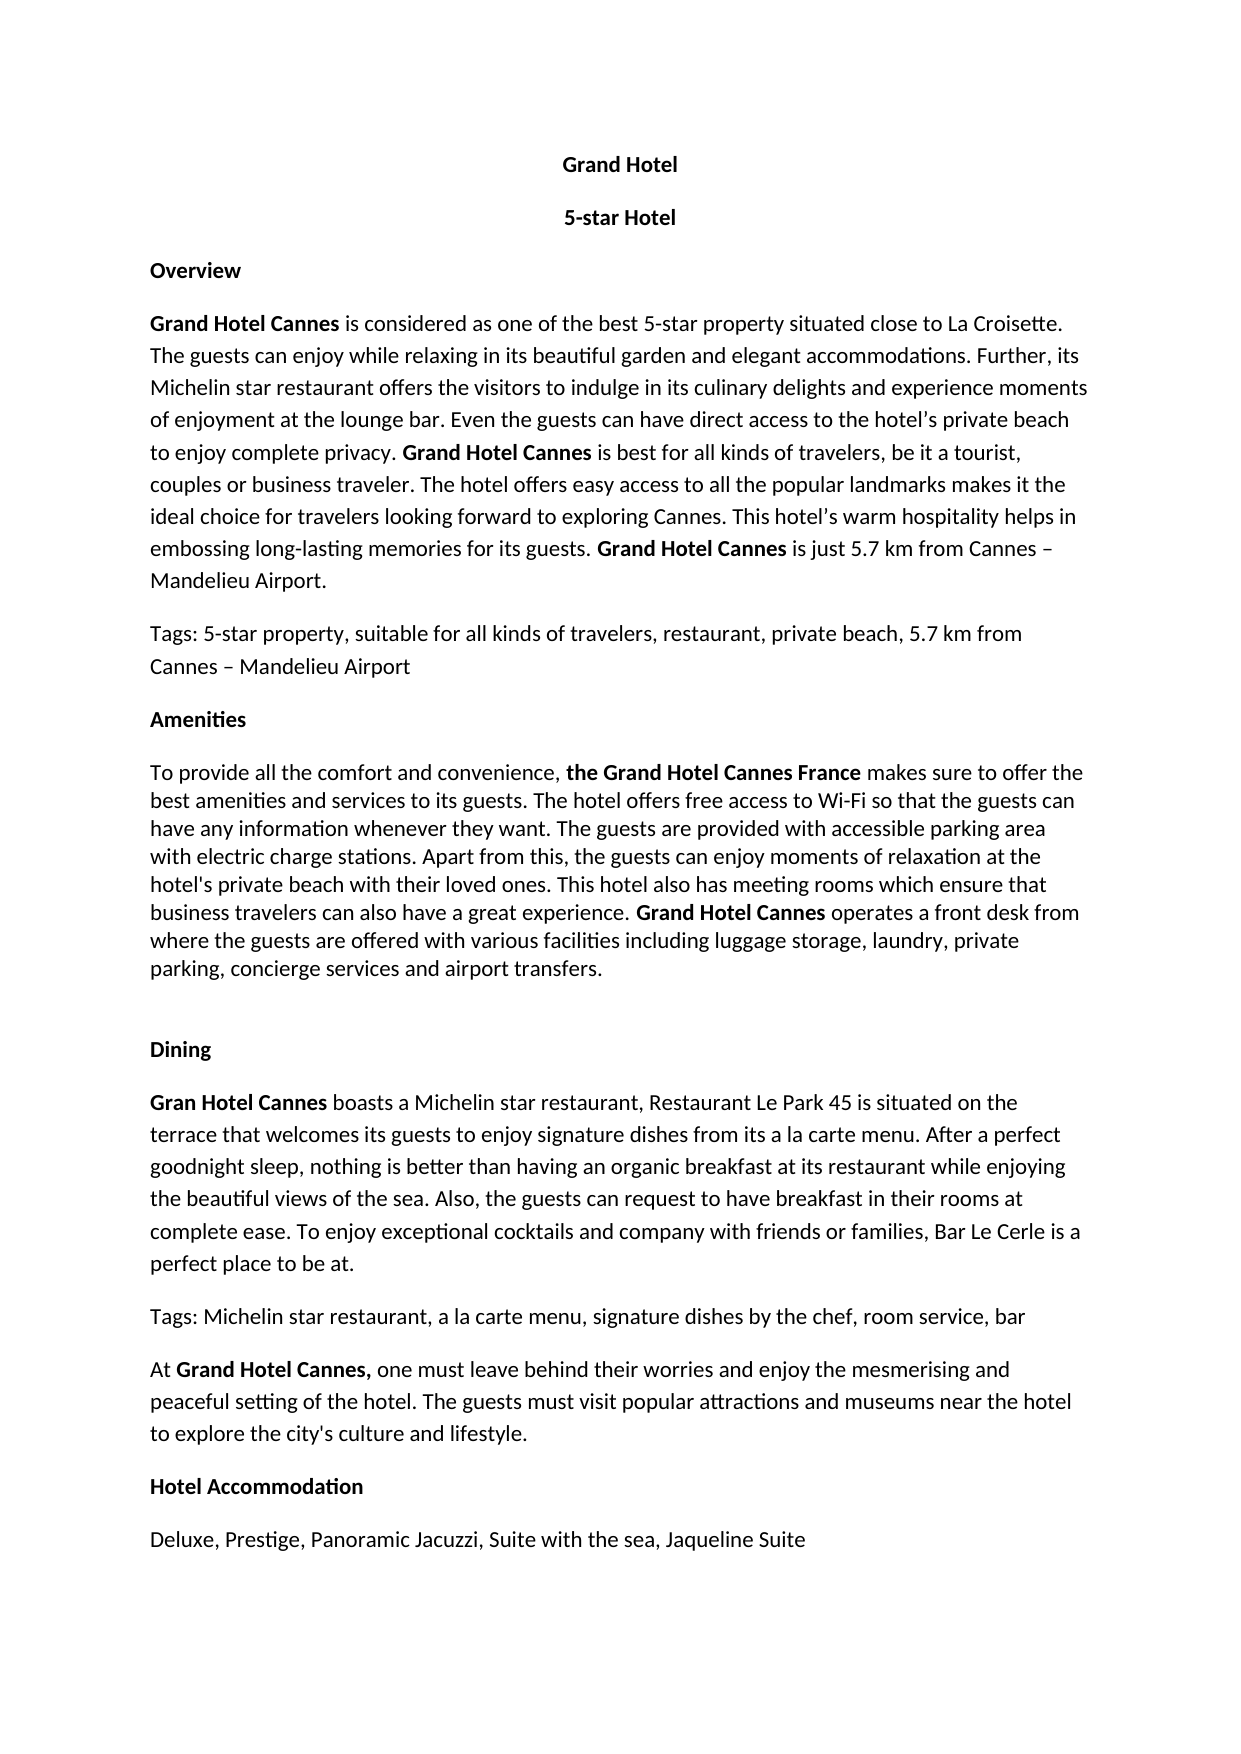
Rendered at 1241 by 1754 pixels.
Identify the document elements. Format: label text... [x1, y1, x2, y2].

text Deluxe, Prestige, Panoramic Jacuzzi, Suite with the sea, Jaqueline Suite [150, 1525, 1090, 1553]
text Grand Hotel [150, 150, 1090, 178]
text Hotel Accommodation [150, 1472, 1090, 1500]
text To provide all the comfort and convenience, the Grand Hotel Cannes France makes sure to offer the best amenities and services to its guests. The hotel offers free access to Wi-Fi so that the guests can have any information whenever they want. The guests are provided with accessible parking area with electric charge stations. Apart from this, the guests can enjoy moments of relaxation at the hotel's private beach with their loved ones. This hotel also has meeting rooms which ensure that business travelers can also have a great experience. Grand Hotel Cannes operates a front desk from where the guests are offered with various facilities including luggage storage, laundry, private parking, concierge services and airport transfers. [150, 758, 1090, 982]
text Overview [150, 256, 1090, 284]
text At Grand Hotel Cannes, one must leave behind their worries and enjoy the mesmerising and peaceful setting of the hotel. The guests must visit popular attractions and museums near the hotel to explore the city's culture and lifestyle. [150, 1355, 1090, 1447]
text 5-star Hotel [150, 203, 1090, 231]
text Tags: 5-star property, suitable for all kinds of travelers, restaurant, private beach, 5.7 km from Cannes – Mandelieu Airport [150, 619, 1090, 680]
text Amenities [150, 705, 1090, 733]
text Gran Hotel Cannes boasts a Michelin star restaurant, Restaurant Le Park 45 is situated on the terrace that welcomes its guests to enjoy signature dishes from its a la carte menu. After a perfect goodnight sleep, nothing is better than having an organic breakfast at its restaurant while enjoying the beautiful views of the sea. Also, the guests can request to have breakfast in their rooms at complete ease. To enjoy exceptional cocktails and company with friends or families, Bar Le Cerle is a perfect place to be at. [150, 1088, 1090, 1277]
text Tags: Michelin star restaurant, a la carte menu, signature dishes by the chef, room service, bar [150, 1302, 1090, 1330]
text Dining [150, 1035, 1090, 1063]
text Grand Hotel Cannes is considered as one of the best 5-star property situated close to La Croisette. The guests can enjoy while relaxing in its beautiful garden and elegant accommodations. Further, its Michelin star restaurant offers the visitors to indulge in its culinary delights and experience moments of enjoyment at the lounge bar. Even the guests can have direct access to the hotel’s private beach to enjoy complete privacy. Grand Hotel Cannes is best for all kinds of travelers, be it a tourist, couples or business traveler. The hotel offers easy access to all the popular landmarks makes it the ideal choice for travelers looking forward to exploring Cannes. This hotel’s warm hospitality helps in embossing long-lasting memories for its guests. Grand Hotel Cannes is just 5.7 km from Cannes – Mandelieu Airport. [150, 309, 1090, 594]
